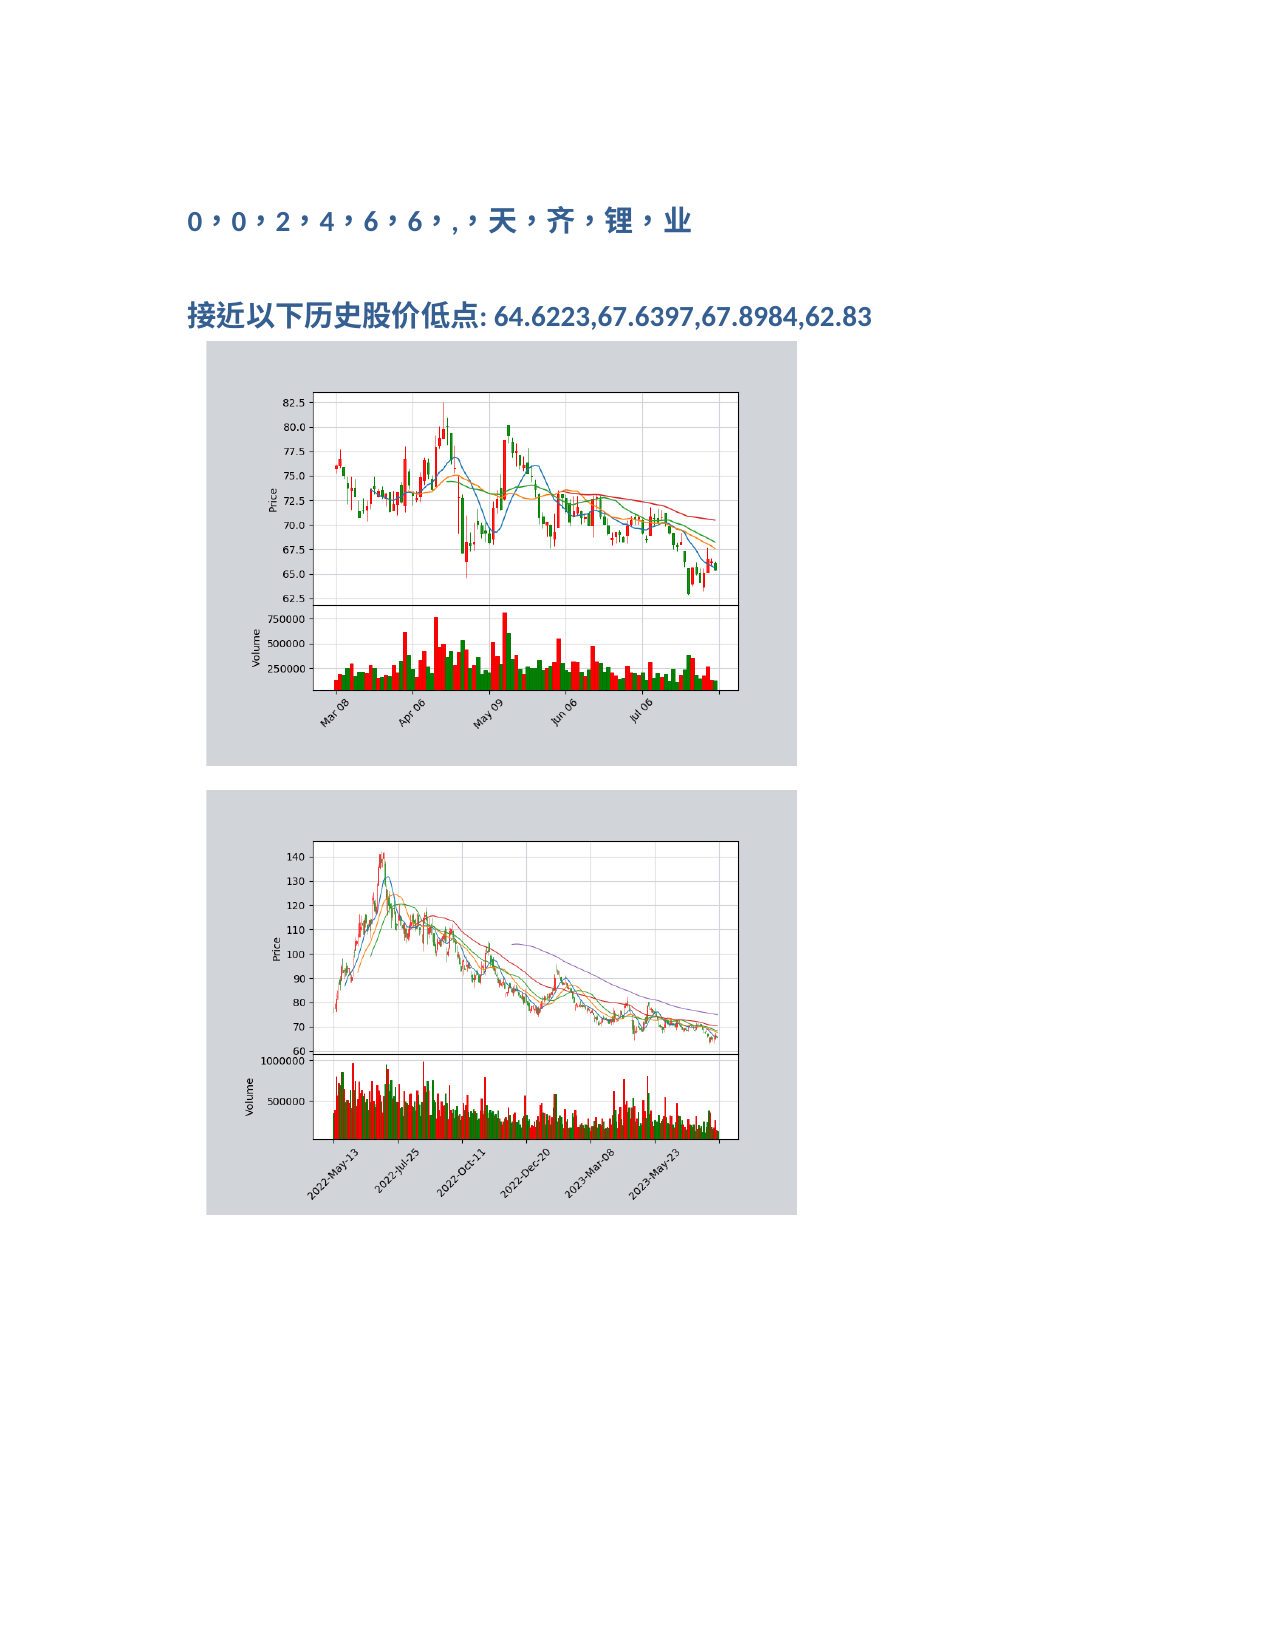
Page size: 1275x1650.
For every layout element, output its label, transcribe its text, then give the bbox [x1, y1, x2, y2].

picture [206, 790, 797, 1215]
picture [206, 341, 797, 766]
subtitle 0，0，2，4，6，6，,，天，齐，锂，业 [187, 200, 1087, 240]
subtitle 接近以下历史股价低点: 64.6223,67.6397,67.8984,62.83 [187, 296, 1087, 335]
